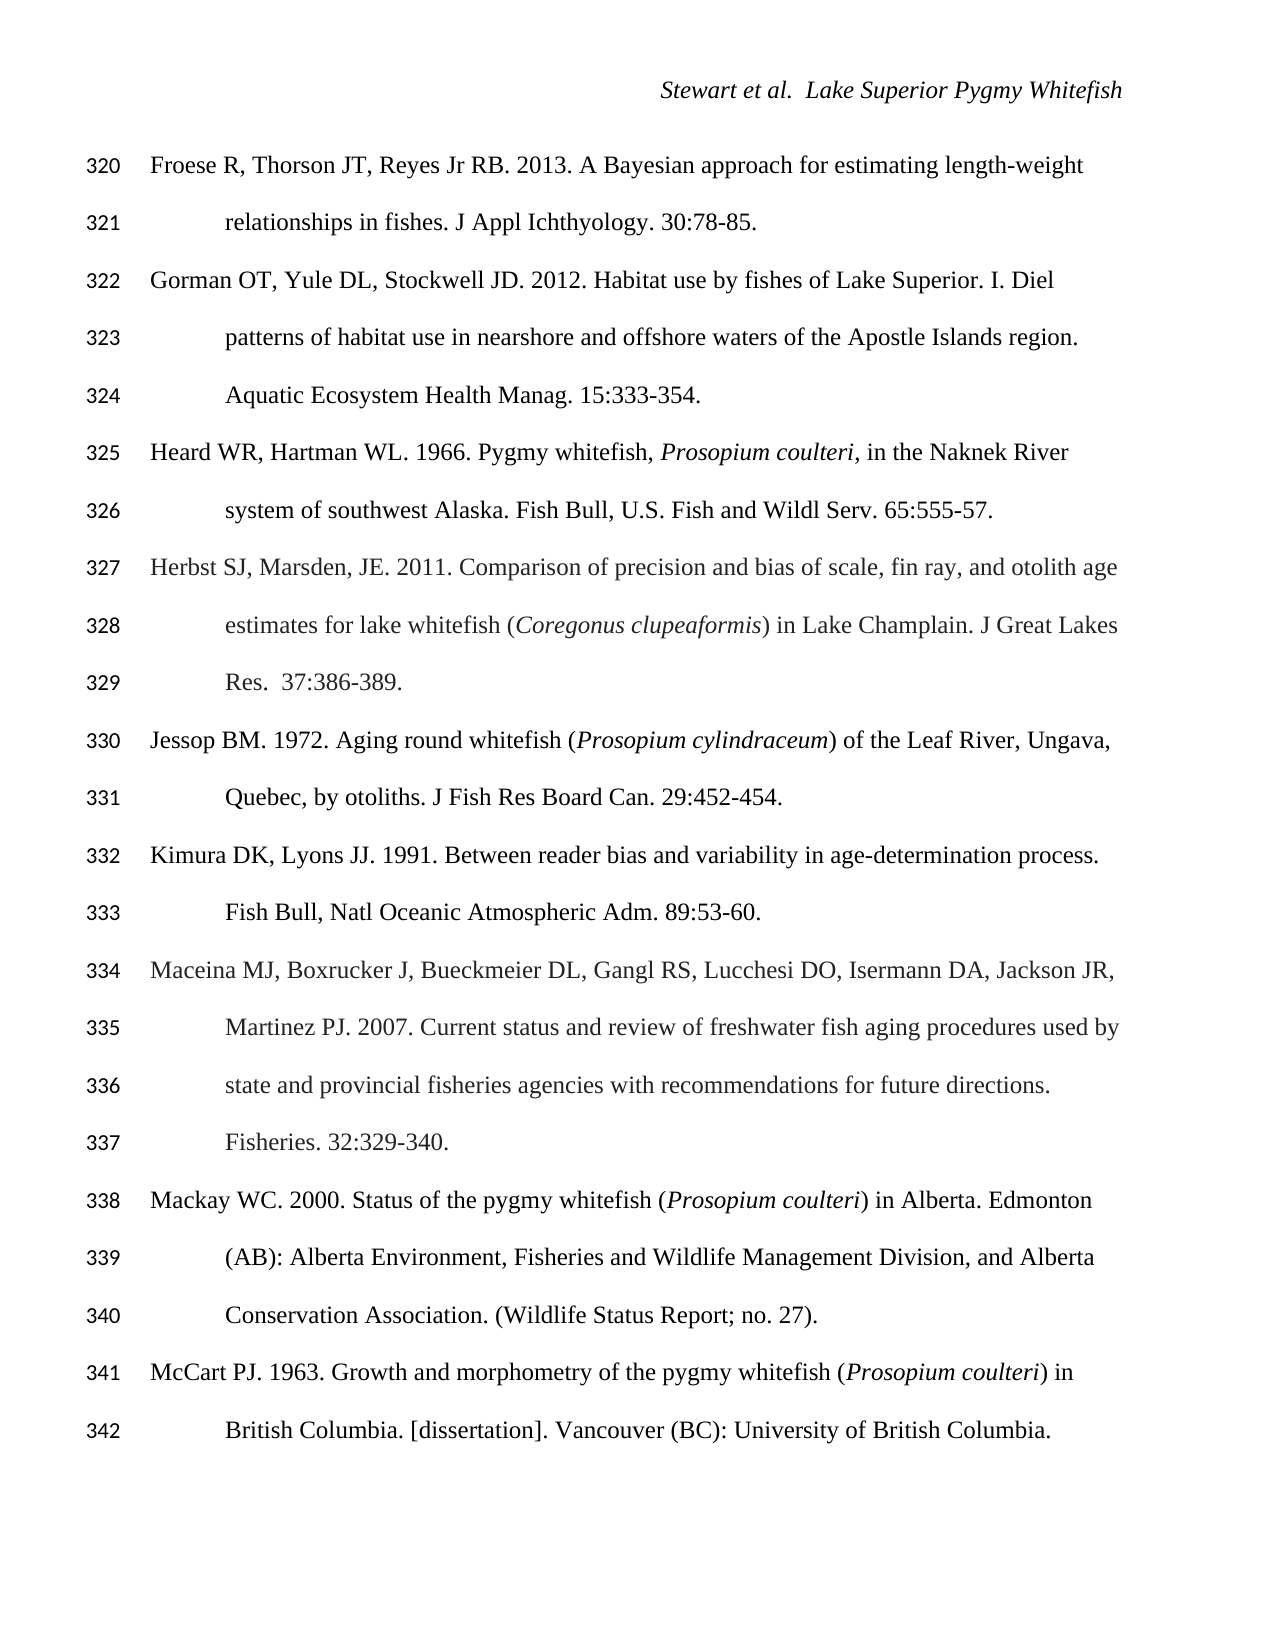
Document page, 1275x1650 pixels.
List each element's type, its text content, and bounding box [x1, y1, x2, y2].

text Maceina MJ, Boxrucker J, Bueckmeier DL, Gangl RS, Lucchesi DO, Isermann DA, Jackson JR, Martinez PJ. 2007. Current status and review of freshwater fish aging procedures used by state and provincial fisheries agencies with recommendations for future directions. Fisheries. 32:329-340. [150, 955, 1125, 1156]
text Gorman OT, Yule DL, Stockwell JD. 2012. Habitat use by fishes of Lake Superior. I. Diel patterns of habitat use in nearshore and offshore waters of the Apostle Islands region. Aquatic Ecosystem Health Manag. 15:333-354. [150, 265, 1125, 409]
text Froese R, Thorson JT, Reyes Jr RB. 2013. A Bayesian approach for estimating length-weight relationships in fishes. J Appl Ichthyology. 30:78-85. [150, 150, 1125, 236]
text Herbst SJ, Marsden, JE. 2011. Comparison of precision and bias of scale, fin ray, and otolith age estimates for lake whitefish (Coregonus clupeaformis) in Lake Champlain. J Great Lakes Res. 37:386-389. [150, 552, 1125, 696]
text Mackay WC. 2000. Status of the pygmy whitefish (Prosopium coulteri) in Alberta. Edmonton (AB): Alberta Environment, Fisheries and Wildlife Management Division, and Alberta Conservation Association. (Wildlife Status Report; no. 27). [150, 1185, 1125, 1329]
text Kimura DK, Lyons JJ. 1991. Between reader bias and variability in age-determination process. Fish Bull, Natl Oceanic Atmospheric Adm. 89:53-60. [150, 840, 1125, 926]
text Heard WR, Hartman WL. 1966. Pygmy whitefish, Prosopium coulteri, in the Naknek River system of southwest Alaska. Fish Bull, U.S. Fish and Wildl Serv. 65:555-57. [150, 437, 1125, 524]
text Jessop BM. 1972. Aging round whitefish (Prosopium cylindraceum) of the Leaf River, Ungava, Quebec, by otoliths. J Fish Res Board Can. 29:452-454. [150, 725, 1125, 811]
text McCart PJ. 1963. Growth and morphometry of the pygmy whitefish (Prosopium coulteri) in British Columbia. [dissertation]. Vancouver (BC): University of British Columbia. [150, 1357, 1125, 1444]
